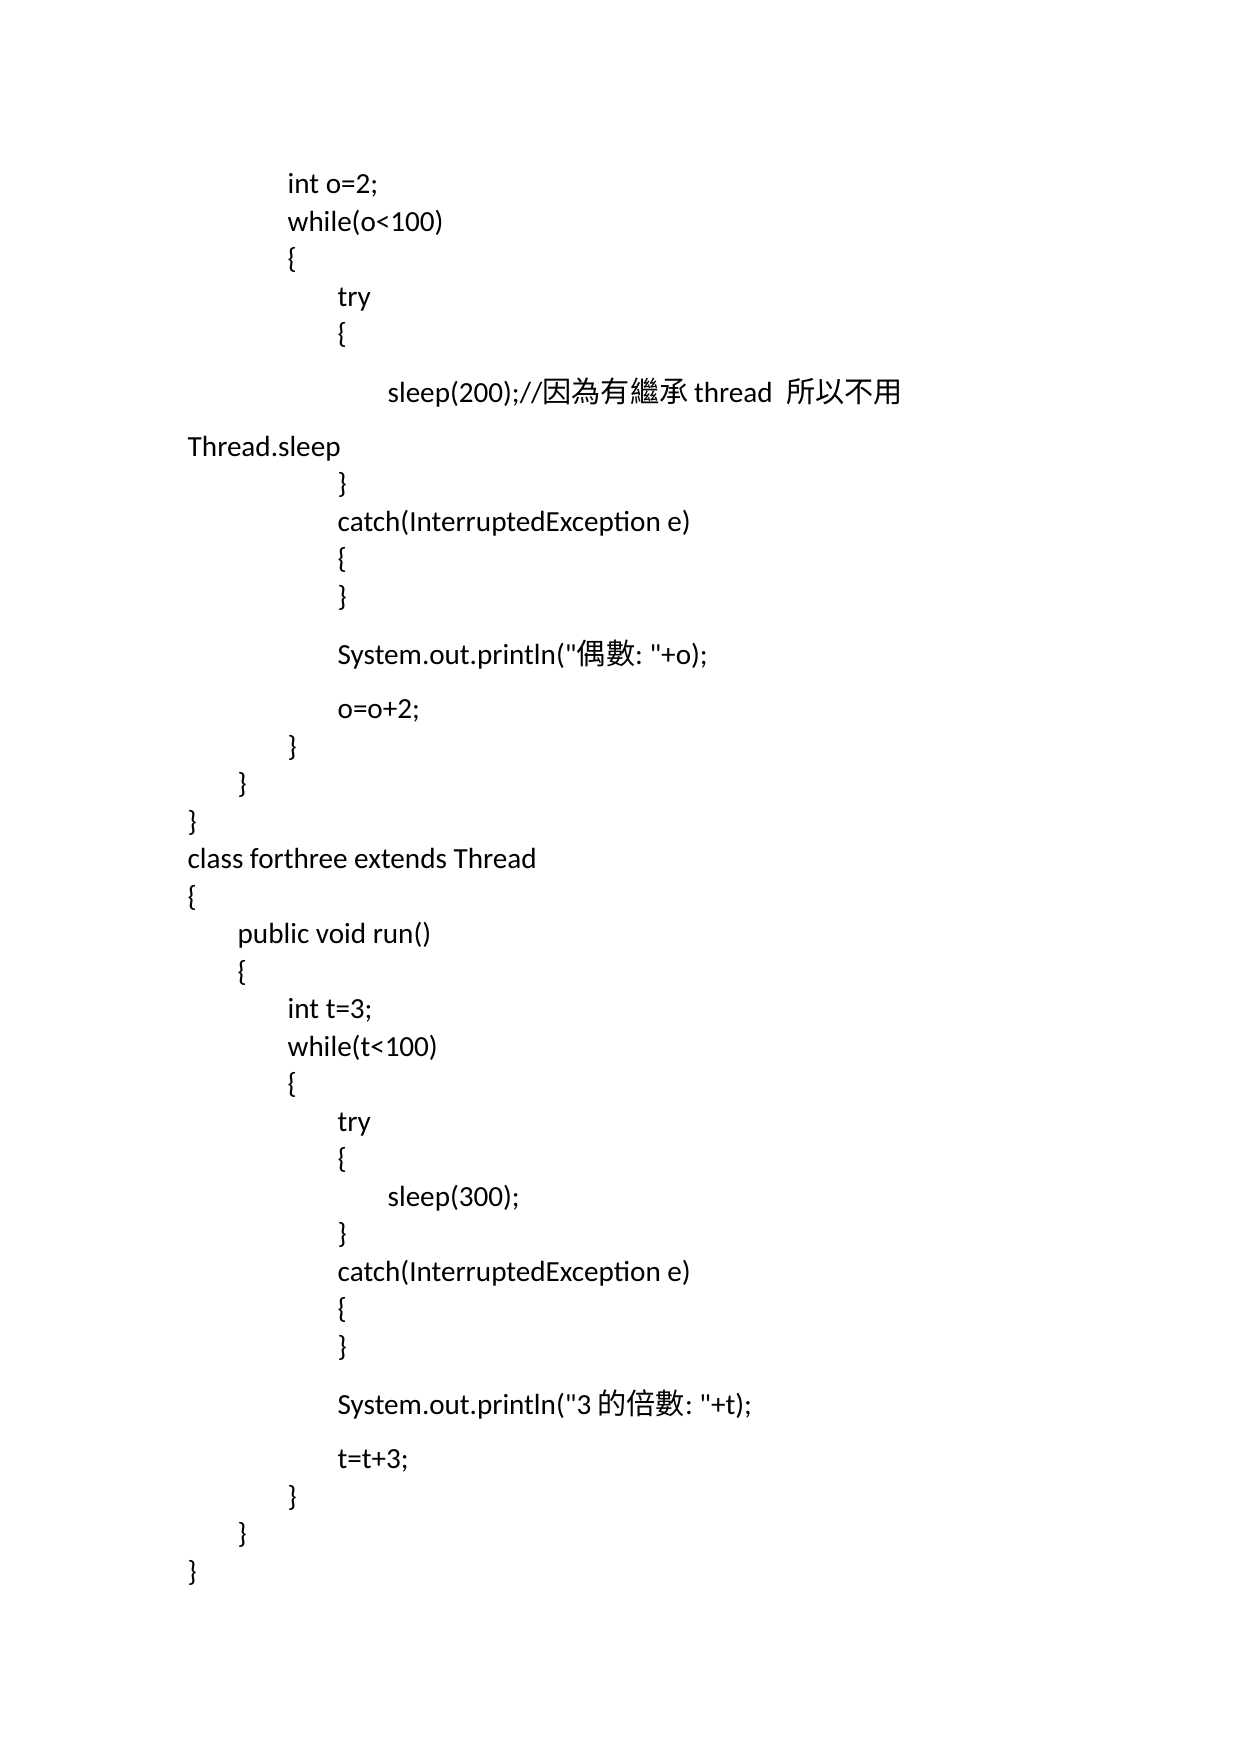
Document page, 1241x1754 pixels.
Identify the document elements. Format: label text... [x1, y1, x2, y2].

text sleep(300); [187, 1177, 1053, 1214]
text } [187, 577, 1053, 614]
text { [187, 314, 1053, 352]
text t=t+3; [187, 1439, 1053, 1477]
text sleep(200);//因為有繼承thread 所以不用Thread.sleep [187, 352, 1053, 464]
text } [187, 1214, 1053, 1252]
text } [187, 1477, 1053, 1514]
text catch(InterruptedException e) [187, 1252, 1053, 1289]
text try [187, 277, 1053, 314]
text o=o+2; [187, 689, 1053, 727]
text while(o<100) [187, 202, 1053, 239]
text } [187, 1514, 1053, 1552]
text int o=2; [187, 164, 1053, 202]
text public void run() [187, 914, 1053, 952]
text try [187, 1102, 1053, 1139]
text } [187, 764, 1053, 802]
text } [187, 464, 1053, 502]
text { [187, 1064, 1053, 1102]
text { [187, 952, 1053, 989]
text class forthree extends Thread [187, 839, 1053, 877]
text { [187, 1289, 1053, 1327]
text } [187, 727, 1053, 764]
text int t=3; [187, 989, 1053, 1027]
text catch(InterruptedException e) [187, 502, 1053, 539]
text { [187, 239, 1053, 277]
text { [187, 877, 1053, 914]
text { [187, 1139, 1053, 1177]
text while(t<100) [187, 1027, 1053, 1064]
text System.out.println("偶數: "+o); [187, 614, 1053, 689]
text System.out.println("3的倍數: "+t); [187, 1364, 1053, 1439]
text } [187, 1552, 1053, 1589]
text { [187, 539, 1053, 577]
text } [187, 1327, 1053, 1364]
text } [187, 802, 1053, 839]
